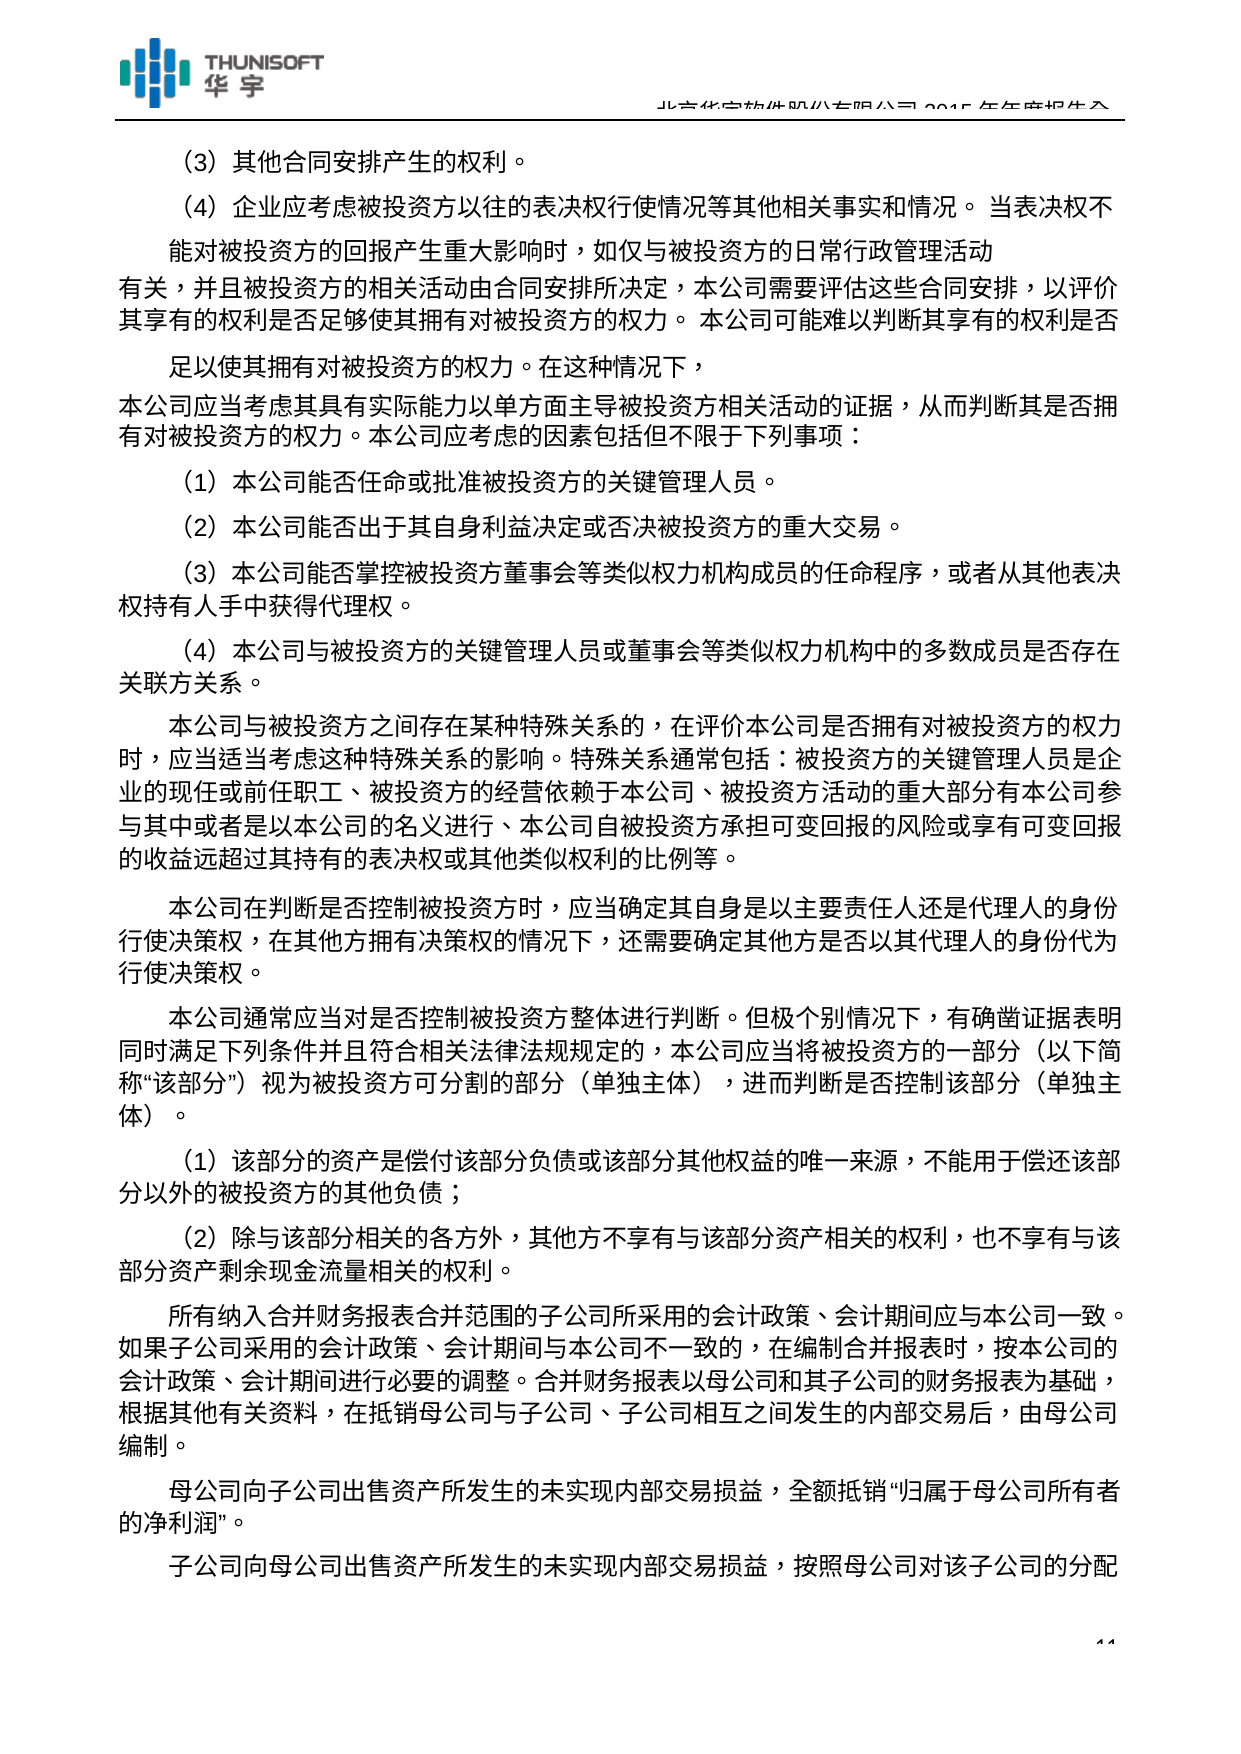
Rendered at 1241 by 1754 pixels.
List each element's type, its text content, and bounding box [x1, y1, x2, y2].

text 有对被投资方的权力。本公司应考虑的因素包括但不限于下列事项： [118, 420, 1137, 452]
picture [120, 38, 324, 108]
text （4）企业应考虑被投资方以往的表决权行使情况等其他相关事实和情况。 当表决权不能对被投资方的回报产生重大影响时，如仅与被投资方的日常行政管理活动 [168, 189, 1137, 268]
text （3）其他合同安排产生的权利。 [168, 145, 1137, 179]
text 其享有的权利是否足够使其拥有对被投资方的权力。 本公司可能难以判断其享有的权利是否足以使其拥有对被投资方的权力。在这种情况下， [118, 303, 1137, 384]
text 本公司与被投资方之间存在某种特殊关系的，在评价本公司是否拥有对被投资方的权力 时，应当适当考虑这种特殊关系的影响。特殊关系通常包括：被投资方的关键管理人员是企 业的现任或前任职工、被投资方的经营依赖于本公司、被投资方活动的重大部分有本公司参 与其中或者是以本公司的名义进行、本公司自被投资方承担可变回报的风险或享有可变回报 的收益远超过其持有的表决权或其他类似权利的比例等。 [118, 709, 1122, 876]
text 本公司应当考虑其具有实际能力以单方面主导被投资方相关活动的证据，从而判断其是否拥 [118, 397, 1137, 420]
text 子公司向母公司出售资产所发生的未实现内部交易损益，按照母公司对该子公司的分配 [168, 1548, 1137, 1582]
text （1）该部分的资产是偿付该部分负债或该部分其他权益的唯一来源，不能用于偿还该部 分以外的被投资方的其他负债； [118, 1144, 1122, 1209]
text （2）除与该部分相关的各方外，其他方不享有与该部分资产相关的权利，也不享有与该 部分资产剩余现金流量相关的权利。 [118, 1222, 1122, 1287]
text 本公司在判断是否控制被投资方时，应当确定其自身是以主要责任人还是代理人的身份 行使决策权，在其他方拥有决策权的情况下，还需要确定其他方是否以其代理人的身份代为 行使决策权。 [118, 892, 1122, 989]
text （4）本公司与被投资方的关键管理人员或董事会等类似权力机构中的多数成员是否存在 关联方关系。 [118, 634, 1122, 699]
text （3）本公司能否掌控被投资方董事会等类似权力机构成员的任命程序，或者从其他表决 权持有人手中获得代理权。 [118, 557, 1122, 622]
text 本公司通常应当对是否控制被投资方整体进行判断。但极个别情况下，有确凿证据表明 同时满足下列条件并且符合相关法律法规规定的，本公司应当将被投资方的一部分（以下简 称“该部分”）视为被投资方可分割的部分（单独主体），进而判断是否控制该部分（单独主 体）。 [118, 1002, 1122, 1132]
text （1）本公司能否任命或批准被投资方的关键管理人员。 [168, 464, 1137, 499]
text （2）本公司能否出于其自身利益决定或否决被投资方的重大交易。 [168, 509, 1137, 543]
text 所有纳入合并财务报表合并范围的子公司所采用的会计政策、会计期间应与本公司一致。 如果子公司采用的会计政策、会计期间与本公司不一致的，在编制合并报表时，按本公司的 会计政策、会计期间进行必要的调整。合并财务报表以母公司和其子公司的财务报表为基础， 根据其他有关资料，在抵销母公司与子公司、子公司相互之间发生的内部交易后，由母公司 编制。 [118, 1299, 1137, 1462]
text 母公司向子公司出售资产所发生的未实现内部交易损益，全额抵销“归属于母公司所有者 的净利润”。 [118, 1474, 1122, 1539]
text 有关，并且被投资方的相关活动由合同安排所决定，本公司需要评估这些合同安排，以评价 [118, 278, 1137, 303]
